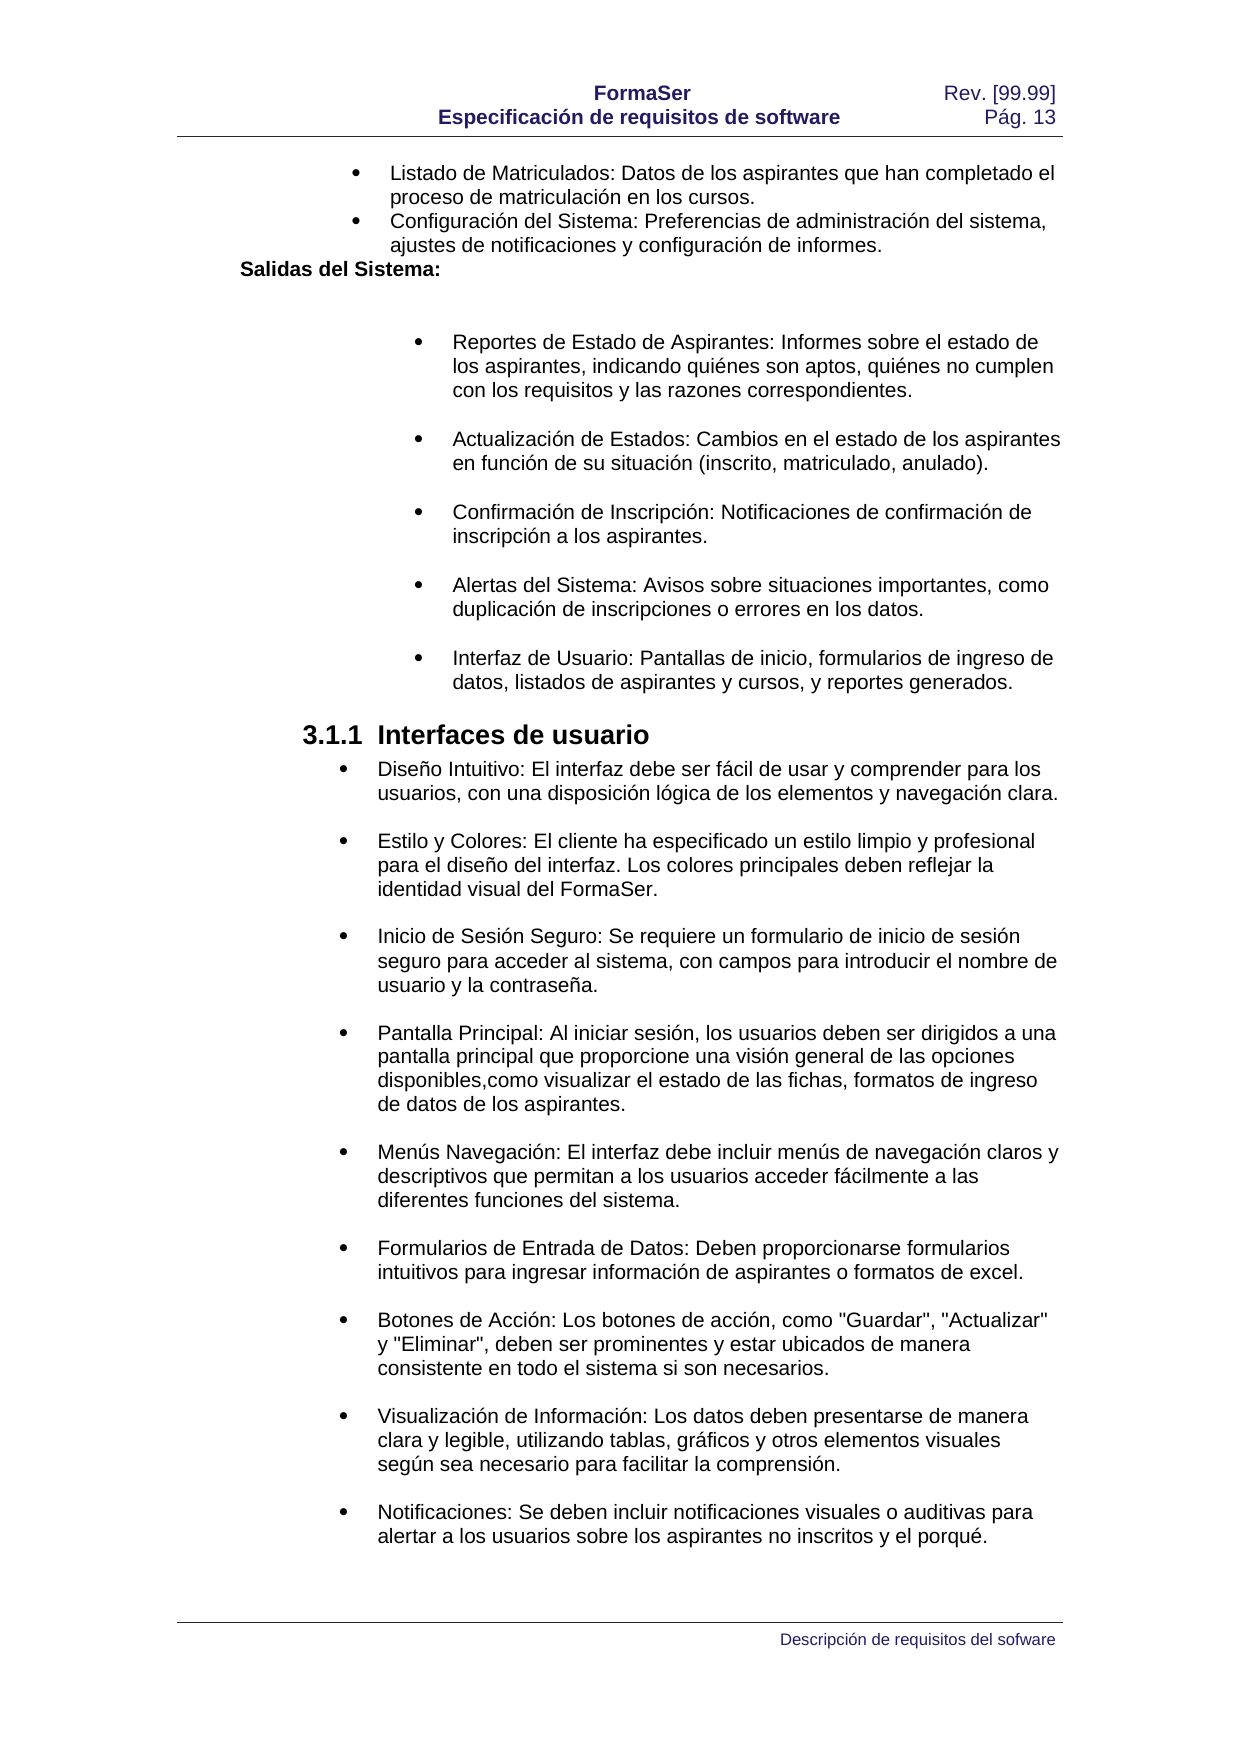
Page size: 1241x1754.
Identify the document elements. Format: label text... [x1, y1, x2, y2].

list Configuración del Sistema: Preferencias de administración del sistema, ajustes de notificaciones y configuración de informes. [352, 209, 1063, 257]
list Formularios de Entrada de Datos: Deben proporcionarse formularios intuitivos para ingresar información de aspirantes o formatos de excel. [340, 1236, 1063, 1284]
list Listado de Matriculados: Datos de los aspirantes que han completado el proceso de matriculación en los cursos. [352, 161, 1063, 209]
subtitle Alertas del Sistema: Avisos sobre situaciones importantes, como duplicación de inscripciones o errores en los datos. [415, 573, 1063, 621]
subtitle Interfaces de usuario [302, 719, 1063, 750]
list Diseño Intuitivo: El interfaz debe ser fácil de usar y comprender para los usuarios, con una disposición lógica de los elementos y navegación clara. [340, 756, 1063, 804]
list Notificaciones: Se deben incluir notificaciones visuales o auditivas para alertar a los usuarios sobre los aspirantes no inscritos y el porqué. [340, 1500, 1063, 1548]
text Salidas del Sistema: [177, 257, 1063, 281]
subtitle Confirmación de Inscripción: Notificaciones de confirmación de inscripción a los aspirantes. [415, 500, 1063, 548]
list Inicio de Sesión Seguro: Se requiere un formulario de inicio de sesión seguro para acceder al sistema, con campos para introducir el nombre de usuario y la contraseña. [340, 924, 1063, 996]
list Estilo y Colores: El cliente ha especificado un estilo limpio y profesional para el diseño del interfaz. Los colores principales deben reflejar la identidad visual del FormaSer. [340, 828, 1063, 900]
subtitle Reportes de Estado de Aspirantes: Informes sobre el estado de los aspirantes, indicando quiénes son aptos, quiénes no cumplen con los requisitos y las razones correspondientes. [415, 330, 1063, 402]
list Botones de Acción: Los botones de acción, como "Guardar", "Actualizar" y "Eliminar", deben ser prominentes y estar ubicados de manera consistente en todo el sistema si son necesarios. [340, 1308, 1063, 1380]
list Pantalla Principal: Al iniciar sesión, los usuarios deben ser dirigidos a una pantalla principal que proporcione una visión general de las opciones disponibles,como visualizar el estado de las fichas, formatos de ingreso de datos de los aspirantes. [340, 1020, 1063, 1116]
list Visualización de Información: Los datos deben presentarse de manera clara y legible, utilizando tablas, gráficos y otros elementos visuales según sea necesario para facilitar la comprensión. [340, 1404, 1063, 1476]
list Menús Navegación: El interfaz debe incluir menús de navegación claros y descriptivos que permitan a los usuarios acceder fácilmente a las diferentes funciones del sistema. [340, 1140, 1063, 1212]
subtitle Interfaz de Usuario: Pantallas de inicio, formularios de ingreso de datos, listados de aspirantes y cursos, y reportes generados. [415, 646, 1063, 694]
subtitle Actualización de Estados: Cambios en el estado de los aspirantes en función de su situación (inscrito, matriculado, anulado). [415, 427, 1063, 475]
